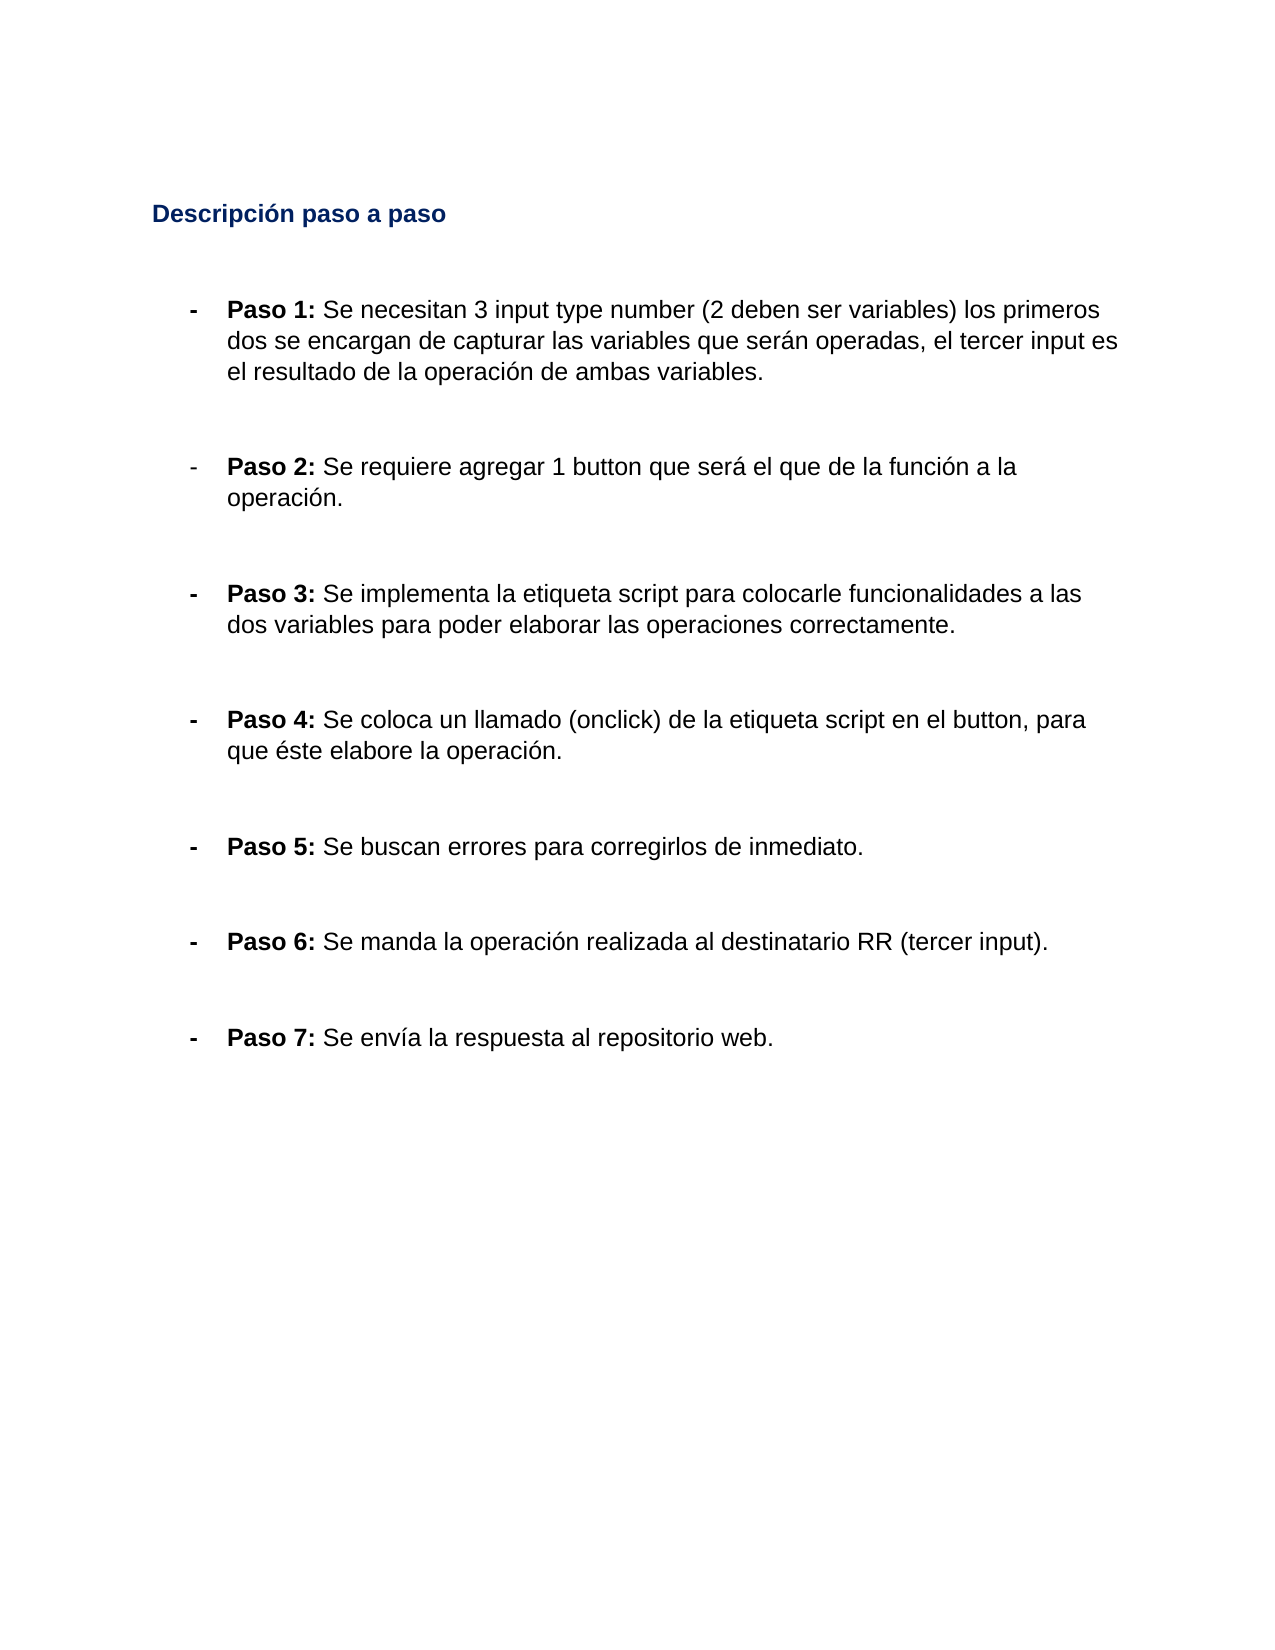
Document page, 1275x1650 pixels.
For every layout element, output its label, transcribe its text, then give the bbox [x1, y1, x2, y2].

list Paso 2: Se requiere agregar 1 button que será el que de la función a la operación. [189, 452, 1123, 512]
list Paso 5: Se buscan errores para corregirlos de inmediato. [189, 832, 1123, 861]
list Paso 6: Se manda la operación realizada al destinatario RR (tercer input). [189, 927, 1123, 956]
list Paso 7: Se envía la respuesta al repositorio web. [189, 1023, 1123, 1051]
list Paso 1: Se necesitan 3 input type number (2 deben ser variables) los primeros dos se encargan de capturar las variables que serán operadas, el tercer input es el resultado de la operación de ambas variables. [189, 295, 1123, 386]
list Paso 4: Se coloca un llamado (onclick) de la etiqueta script en el button, para que éste elabore la operación. [189, 705, 1123, 765]
list Paso 3: Se implementa la etiqueta script para colocarle funcionalidades a las dos variables para poder elaborar las operaciones correctamente. [189, 579, 1123, 639]
text Descripción paso a paso [152, 199, 1123, 228]
